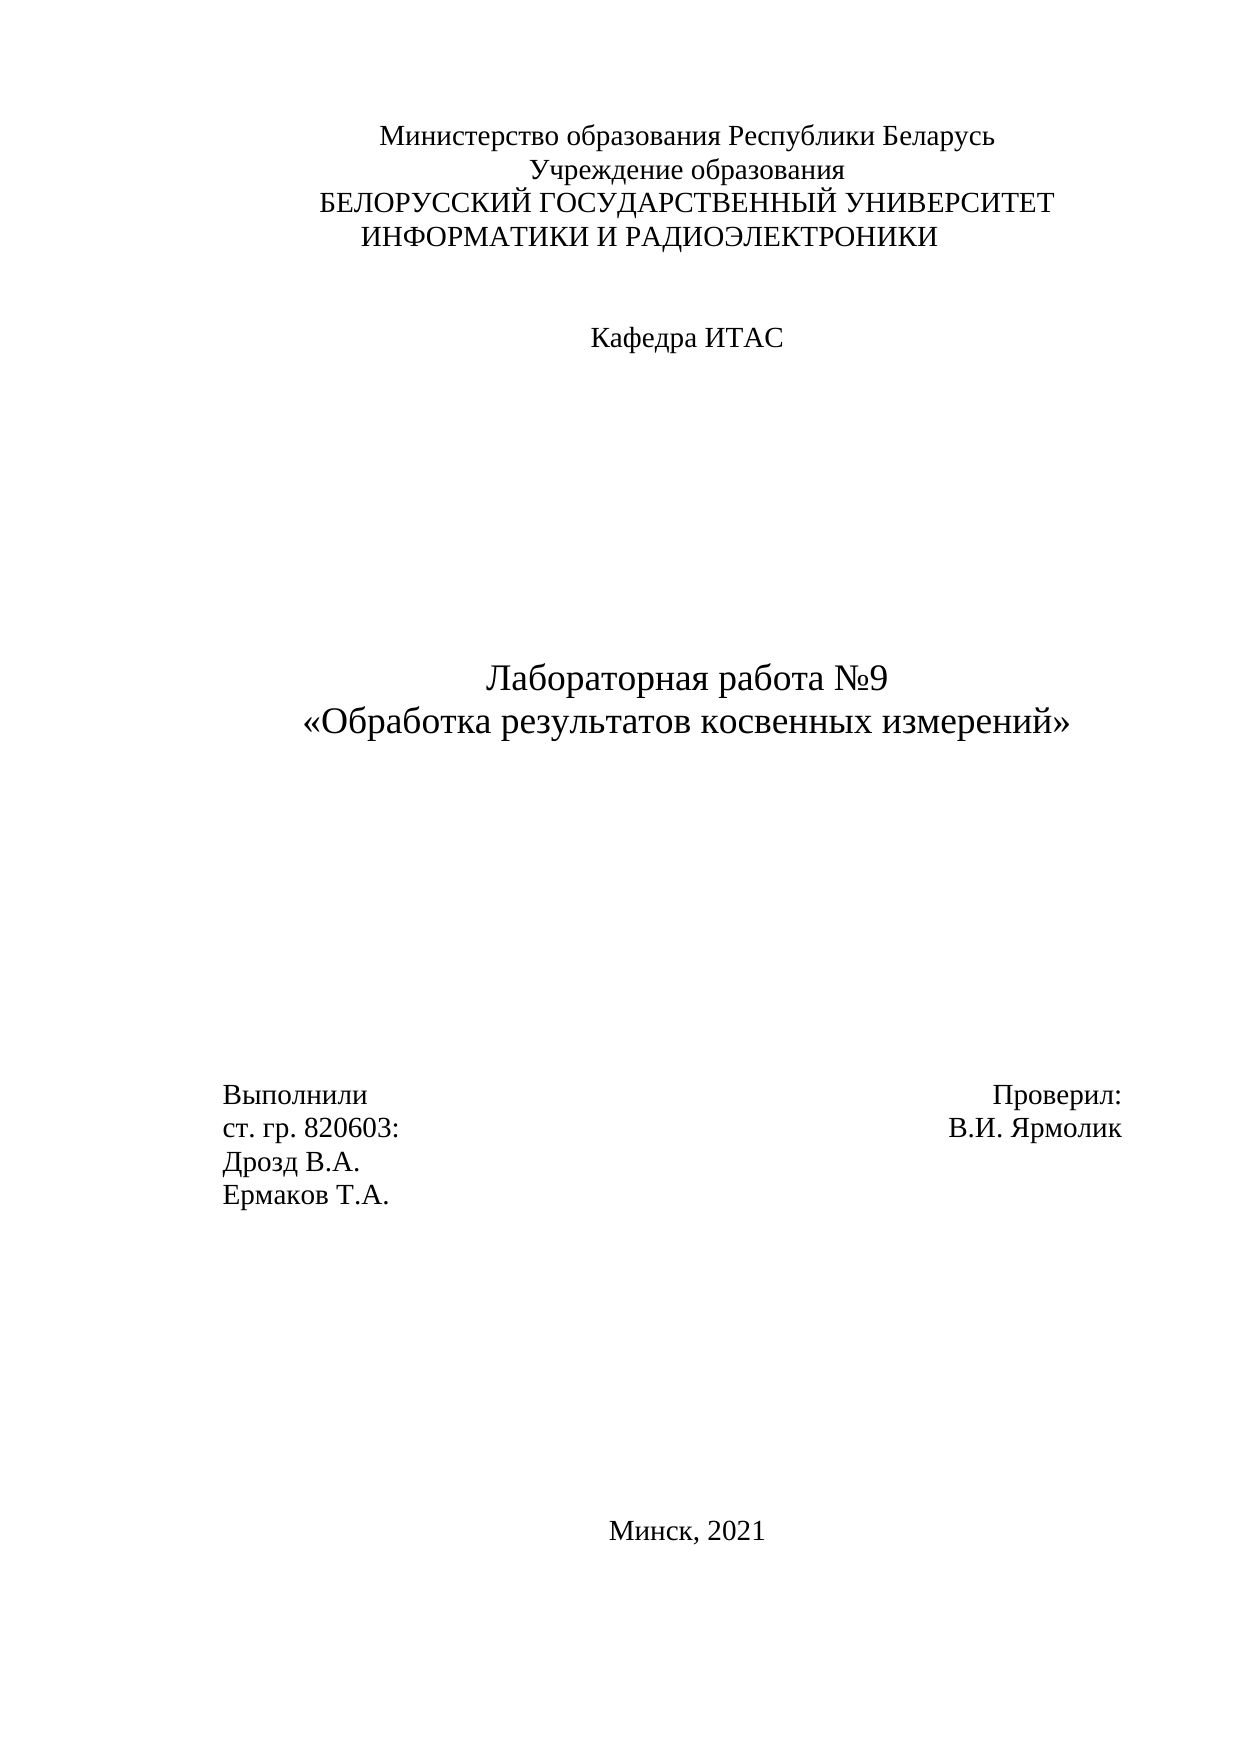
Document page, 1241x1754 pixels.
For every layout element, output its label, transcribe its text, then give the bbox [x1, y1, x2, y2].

text Минск, 2021 [147, 1513, 1152, 1546]
text Учреждение образования [147, 152, 1152, 186]
text Министерство образования Республики Беларусь [147, 118, 1152, 152]
text БЕЛОРУССКИЙ ГОСУДАРСТВЕННЫЙ УНИВЕРСИТЕТ ИНФОРМАТИКИ И РАДИОЭЛЕКТРОНИКИ [147, 186, 1152, 253]
table_header Проверил: В.И. Ярмолик [635, 1077, 1133, 1211]
text «Обработка результатов косвенных измерений» [147, 698, 1152, 741]
table_header Выполнили ст. гр. 820603: Дрозд В.А. Ермаков Т.А. [136, 1077, 634, 1211]
text Лабораторная работа №9 [147, 655, 1152, 698]
text Кафедра ИТАС [147, 320, 1152, 353]
